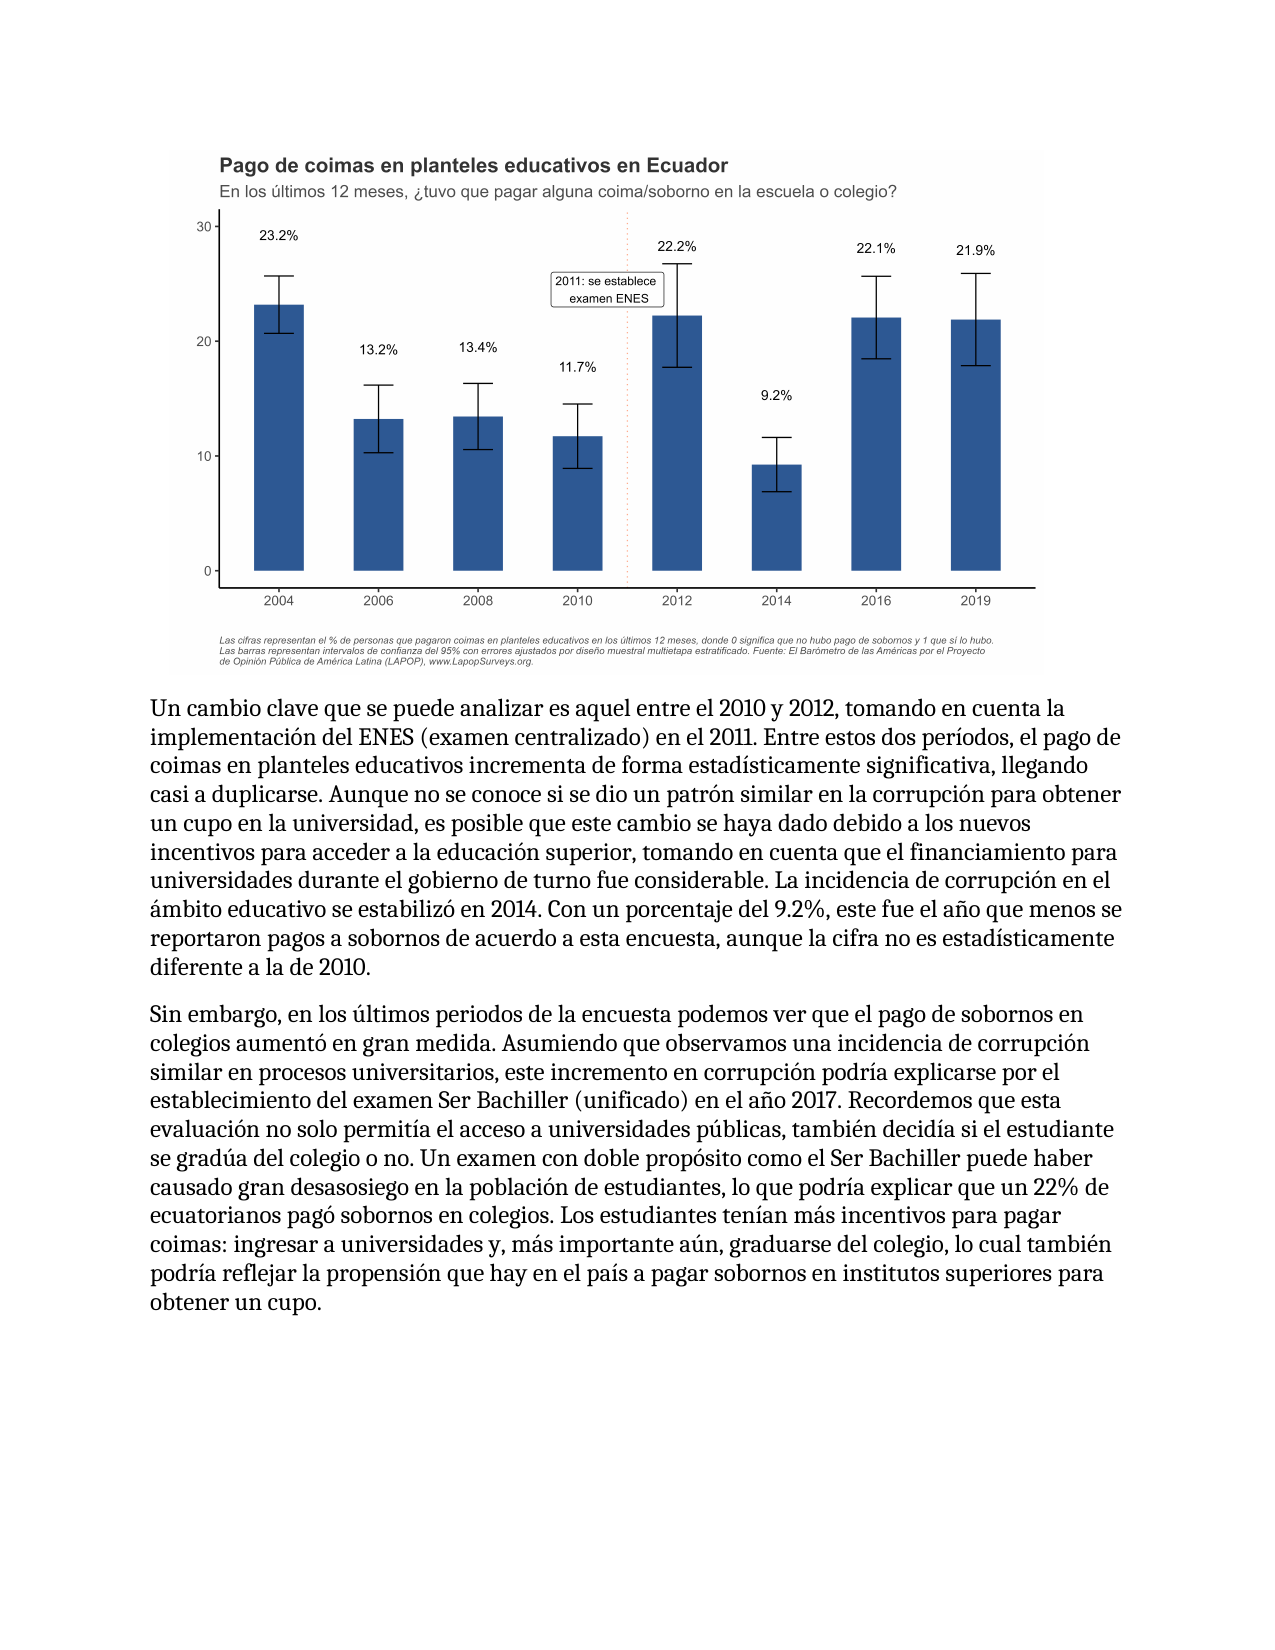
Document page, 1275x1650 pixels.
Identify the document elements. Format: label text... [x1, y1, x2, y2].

text Un cambio clave que se puede analizar es aquel entre el 2010 y 2012, tomando en cuenta la implementación del ENES (examen centralizado) en el 2011. Entre estos dos períodos, el pago de coimas en planteles educativos incrementa de forma estadísticamente significativa, llegando casi a duplicarse. Aunque no se conoce si se dio un patrón similar en la corrupción para obtener un cupo en la universidad, es posible que este cambio se haya dado debido a los nuevos incentivos para acceder a la educación superior, tomando en cuenta que el financiamiento para universidades durante el gobierno de turno fue considerable. La incidencia de corrupción en el ámbito educativo se estabilizó en 2014. Con un porcentaje del 9.2%, este fue el año que menos se reportaron pagos a sobornos de acuerdo a esta encuesta, aunque la cifra no es estadísticamente diferente a la de 2010. [150, 694, 1125, 981]
text Sin embargo, en los últimos periodos de la encuesta podemos ver que el pago de sobornos en colegios aumentó en gran medida. Asumiendo que observamos una incidencia de corrupción similar en procesos universitarios, este incremento en corrupción podría explicarse por el establecimiento del examen Ser Bachiller (unificado) en el año 2017. Recordemos que esta evaluación no solo permitía el acceso a universidades públicas, también decidía si el estudiante se gradúa del colegio o no. Un examen con doble propósito como el Ser Bachiller puede haber causado gran desasosiego en la población de estudiantes, lo que podría explicar que un 22% de ecuatorianos pagó sobornos en colegios. Los estudiantes tenían más incentivos para pagar coimas: ingresar a universidades y, más importante aún, graduarse del colegio, lo cual también podría reflejar la propensión que hay en el país a pagar sobornos en institutos superiores para obtener un cupo. [150, 1000, 1125, 1316]
